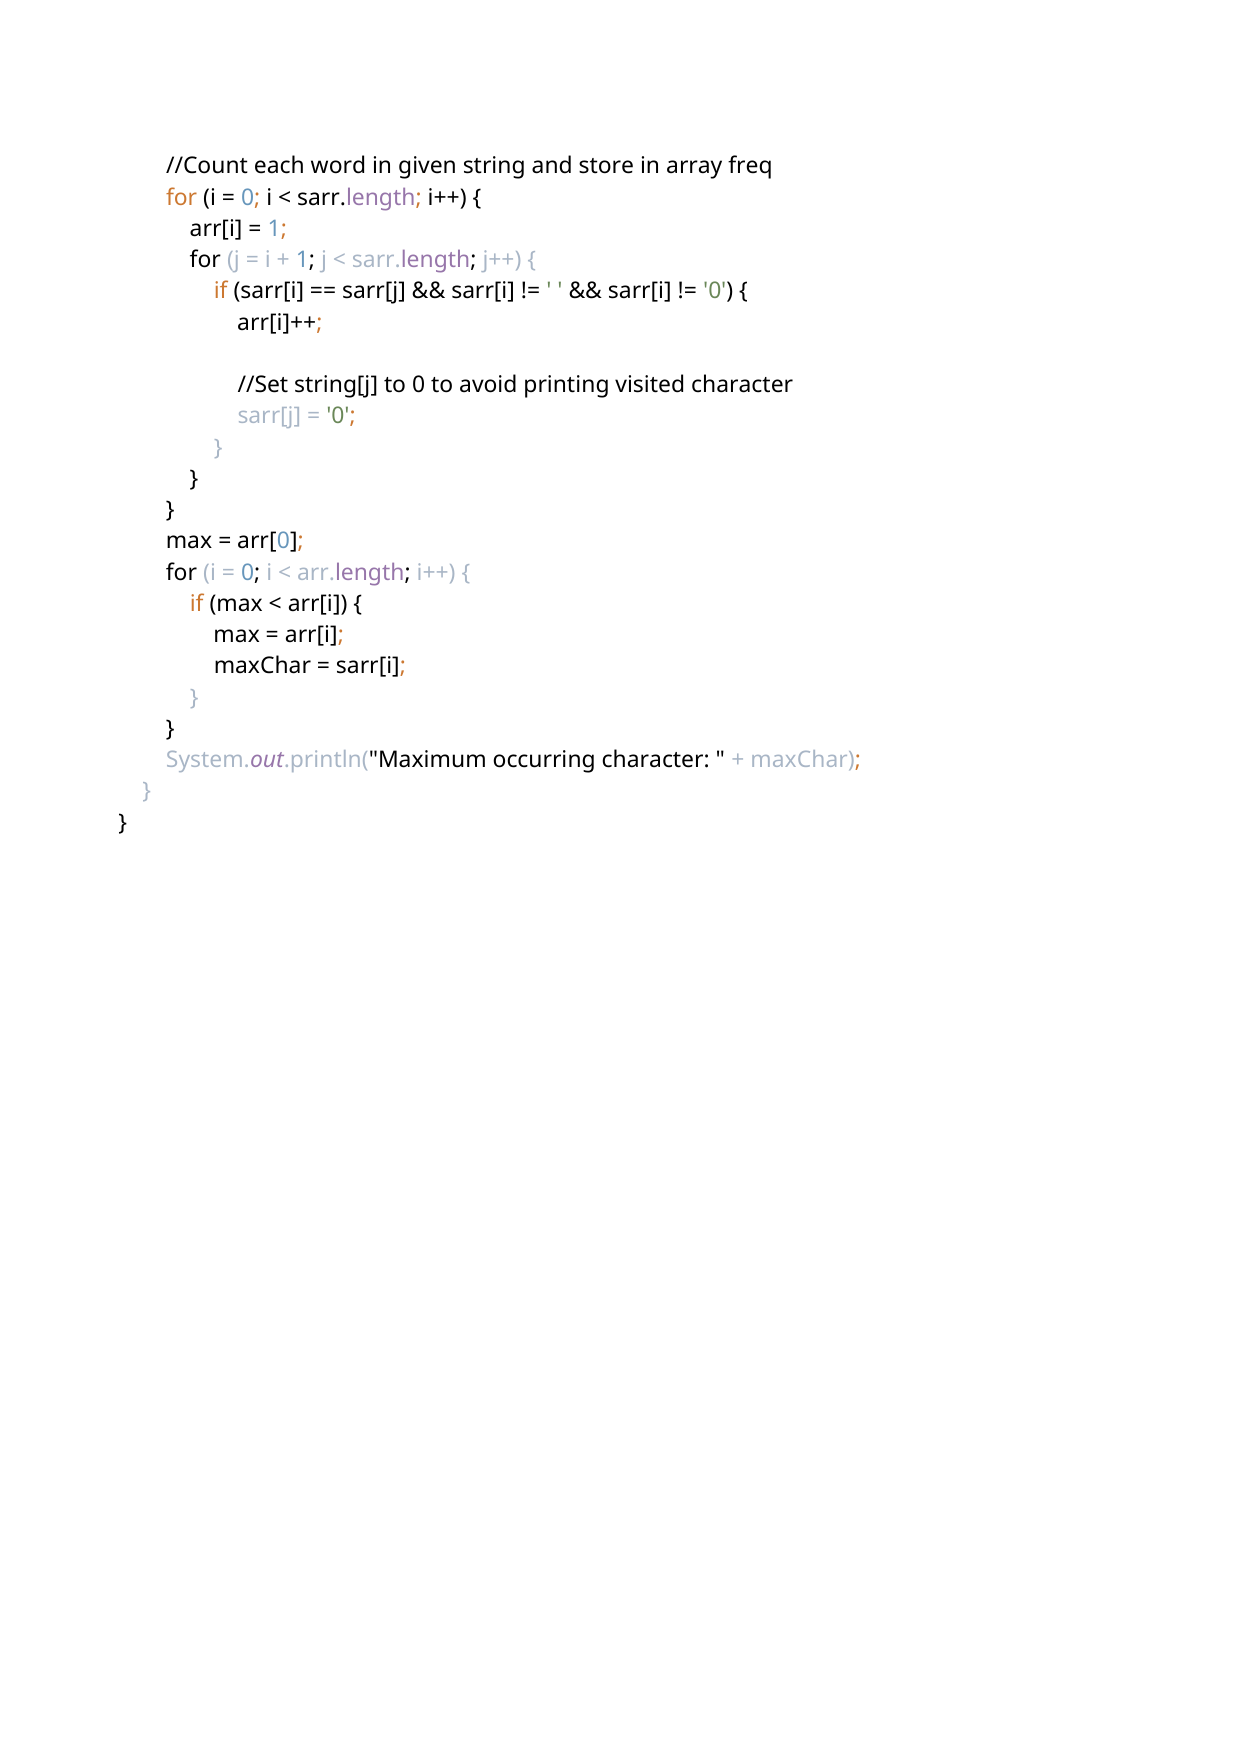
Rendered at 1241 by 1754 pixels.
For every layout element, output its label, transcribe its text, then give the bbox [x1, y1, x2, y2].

text if (sarr[i] == sarr[j] && sarr[i] != ' ' && sarr[i] != '0') { [118, 274, 1122, 306]
text //Count each word in given string and store in array freq [118, 149, 1122, 181]
text } [118, 493, 1122, 524]
text } [118, 431, 1122, 462]
text max = arr[i]; [118, 618, 1122, 649]
text } [118, 806, 1122, 837]
text } [118, 681, 1122, 712]
text } [118, 462, 1122, 493]
text //Set string[j] to 0 to avoid printing visited character [118, 368, 1122, 399]
text for (i = 0; i < arr.length; i++) { [118, 556, 1122, 587]
text arr[i]++; [118, 306, 1122, 337]
text max = arr[0]; [118, 524, 1122, 556]
text System.out.println("Maximum occurring character: " + maxChar); [118, 743, 1122, 774]
text for (j = i + 1; j < sarr.length; j++) { [118, 243, 1122, 274]
text arr[i] = 1; [118, 212, 1122, 243]
text maxChar = sarr[i]; [118, 649, 1122, 681]
text if (max < arr[i]) { [118, 587, 1122, 618]
text for (i = 0; i < sarr.length; i++) { [118, 181, 1122, 212]
text } [118, 712, 1122, 743]
text } [118, 774, 1122, 806]
text sarr[j] = '0'; [118, 399, 1122, 431]
